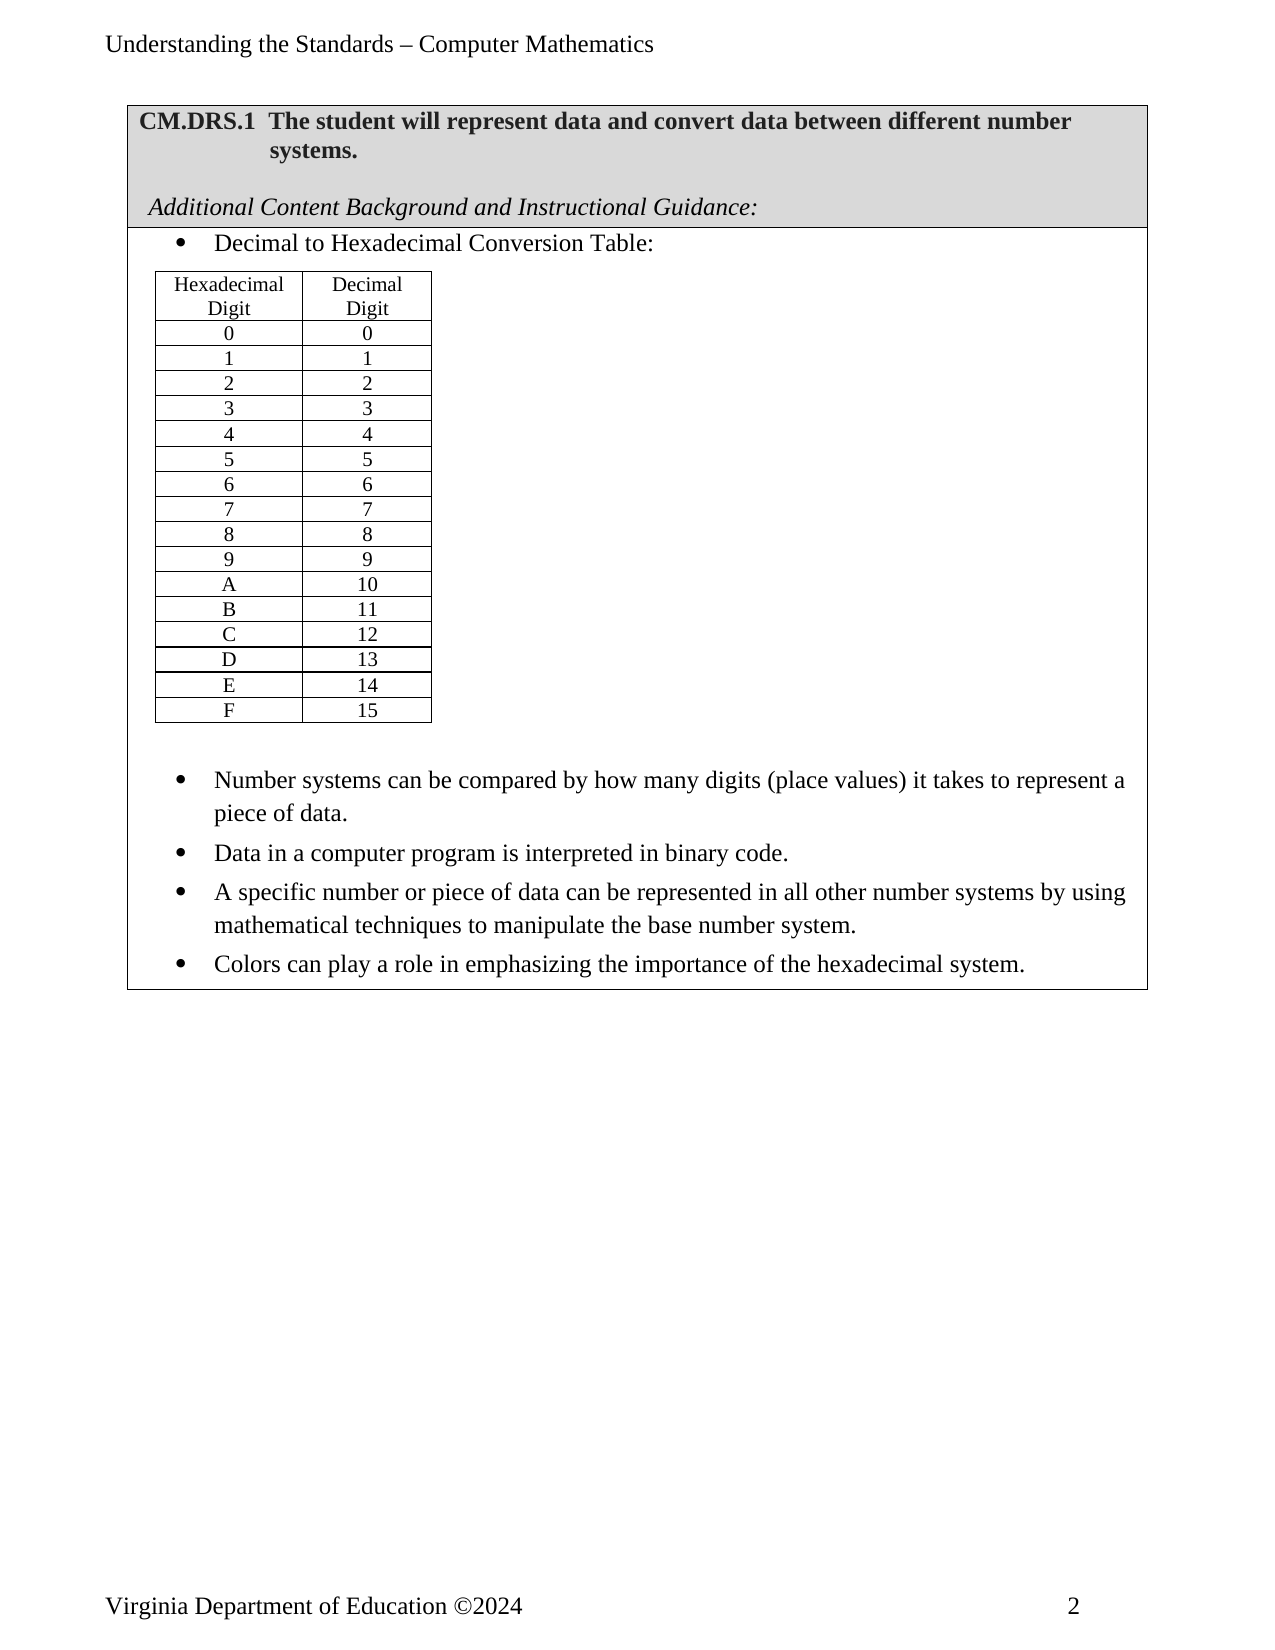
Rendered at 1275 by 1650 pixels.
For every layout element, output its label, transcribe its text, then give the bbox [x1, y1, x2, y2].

table_header CM.DRS.1 The student will represent data and convert data between different number systems. Additional Content Background and Instructional Guidance: [128, 106, 1147, 227]
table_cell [128, 228, 1147, 988]
